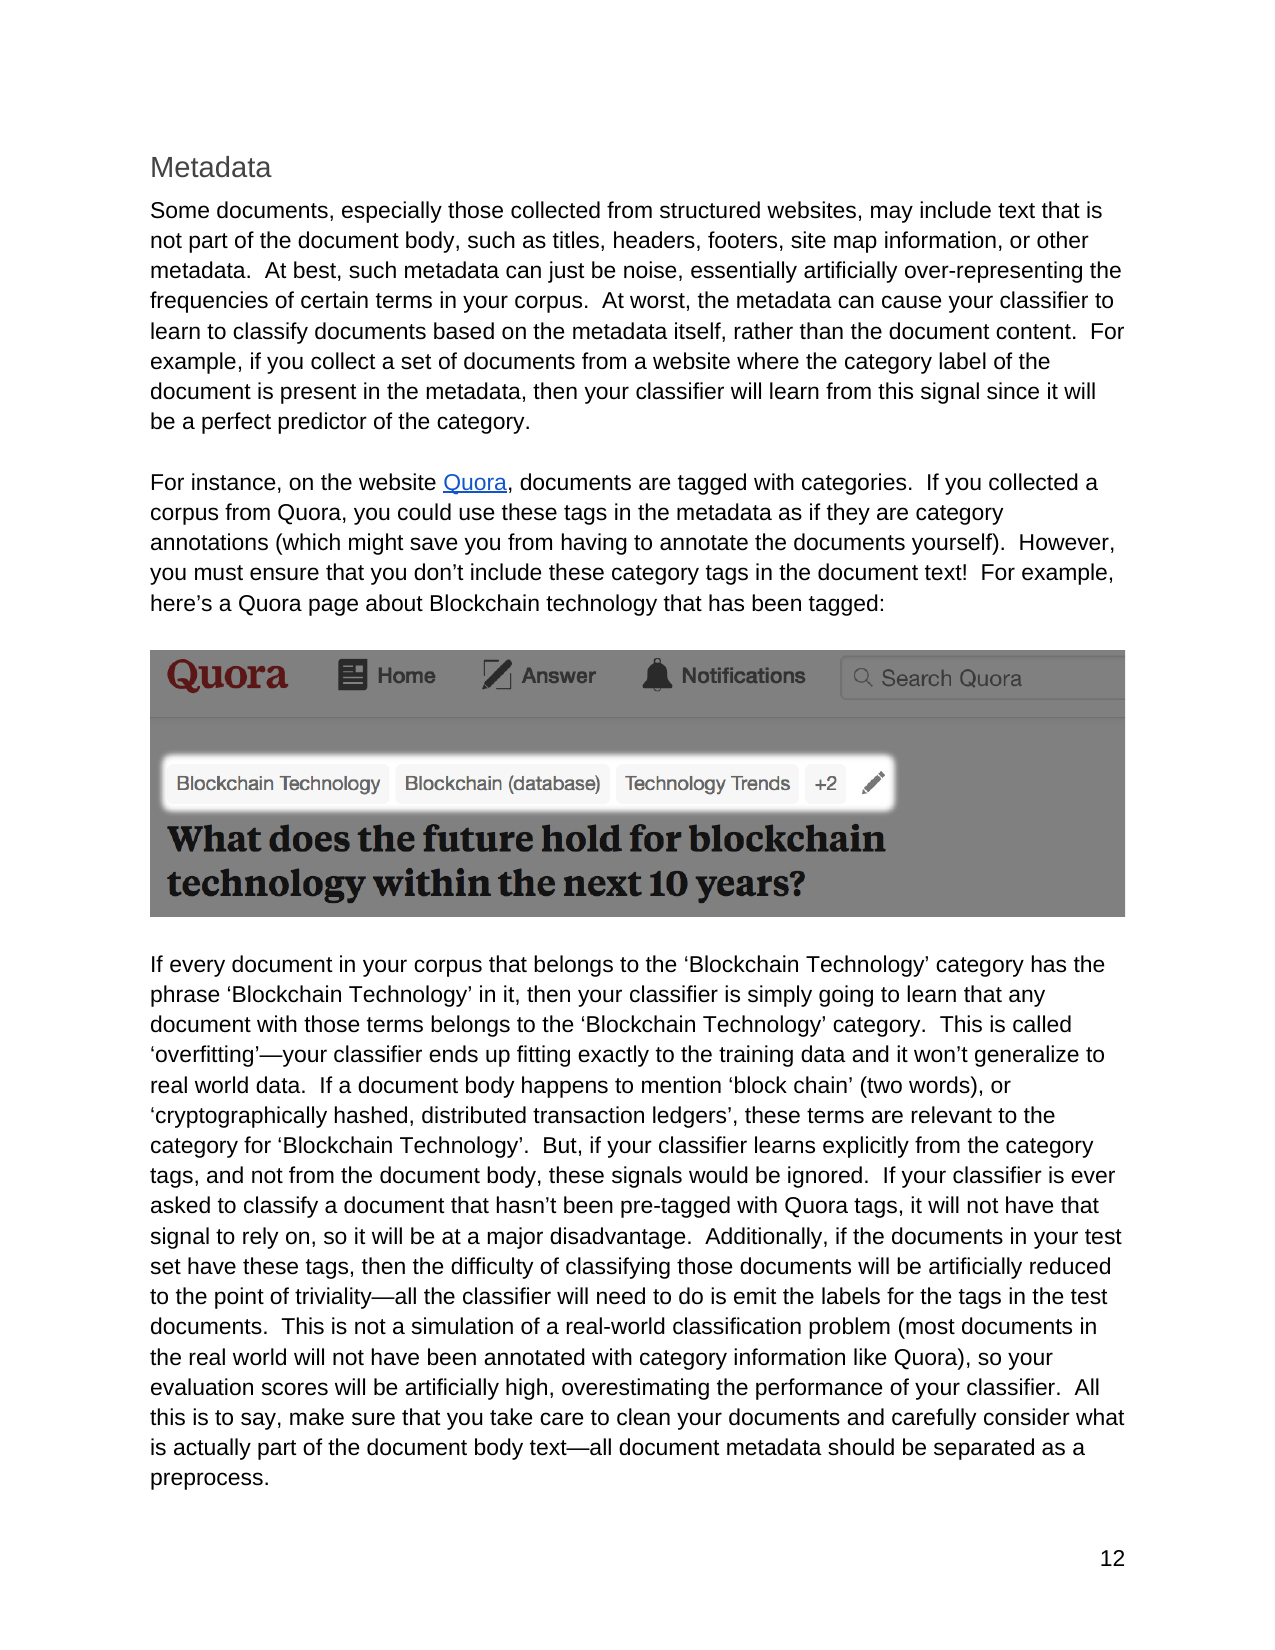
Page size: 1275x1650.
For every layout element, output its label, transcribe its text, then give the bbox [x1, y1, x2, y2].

text If every document in your corpus that belongs to the ‘Blockchain Technology’ category has the phrase ‘Blockchain Technology’ in it, then your classifier is simply going to learn that any document with those terms belongs to the ‘Blockchain Technology’ category. This is called ‘overfitting’—your classifier ends up fitting exactly to the training data and it won’t generalize to real world data. If a document body happens to mention ‘block chain’ (two words), or ‘cryptographically hashed, distributed transaction ledgers’, these terms are relevant to the category for ‘Blockchain Technology’. But, if your classifier learns explicitly from the category tags, and not from the document body, these signals would be ignored. If your classifier is ever asked to classify a document that hasn’t been pre-tagged with Quora tags, it will not have that signal to rely on, so it will be at a major disadvantage. Additionally, if the documents in your test set have these tags, then the difficulty of classifying those documents will be artificially reduced to the point of triviality—all the classifier will need to do is emit the labels for the tags in the test documents. This is not a simulation of a real-world classification problem (most documents in the real world will not have been annotated with category information like Quora), so your evaluation scores will be artificially high, overestimating the performance of your classifier. All this is to say, make sure that you take care to clean your documents and carefully consider what is actually part of the document body text—all document metadata should be separated as a preprocess. [150, 951, 1125, 1491]
text Some documents, especially those collected from structured websites, may include text that is not part of the document body, such as titles, headers, footers, site map information, or other metadata. At best, such metadata can just be noise, essentially artificially over-representing the frequencies of certain terms in your corpus. At worst, the metadata can cause your classifier to learn to classify documents based on the metadata itself, rather than the document content. For example, if you collect a set of documents from a website where the category label of the document is present in the metadata, then your classifier will learn from this signal since it will be a perfect predictor of the category. [150, 197, 1125, 435]
subtitle Metadata [150, 150, 1125, 183]
text For instance, on the website Quora, documents are tagged with categories. If you collected a corpus from Quora, you could use these tags in the metadata as if they are category annotations (which might save you from having to annotate the documents yourself). However, you must ensure that you don’t include these category tags in the document text! For example, here’s a Quora page about Blockchain technology that has been tagged: [150, 469, 1125, 616]
picture [150, 650, 1125, 917]
